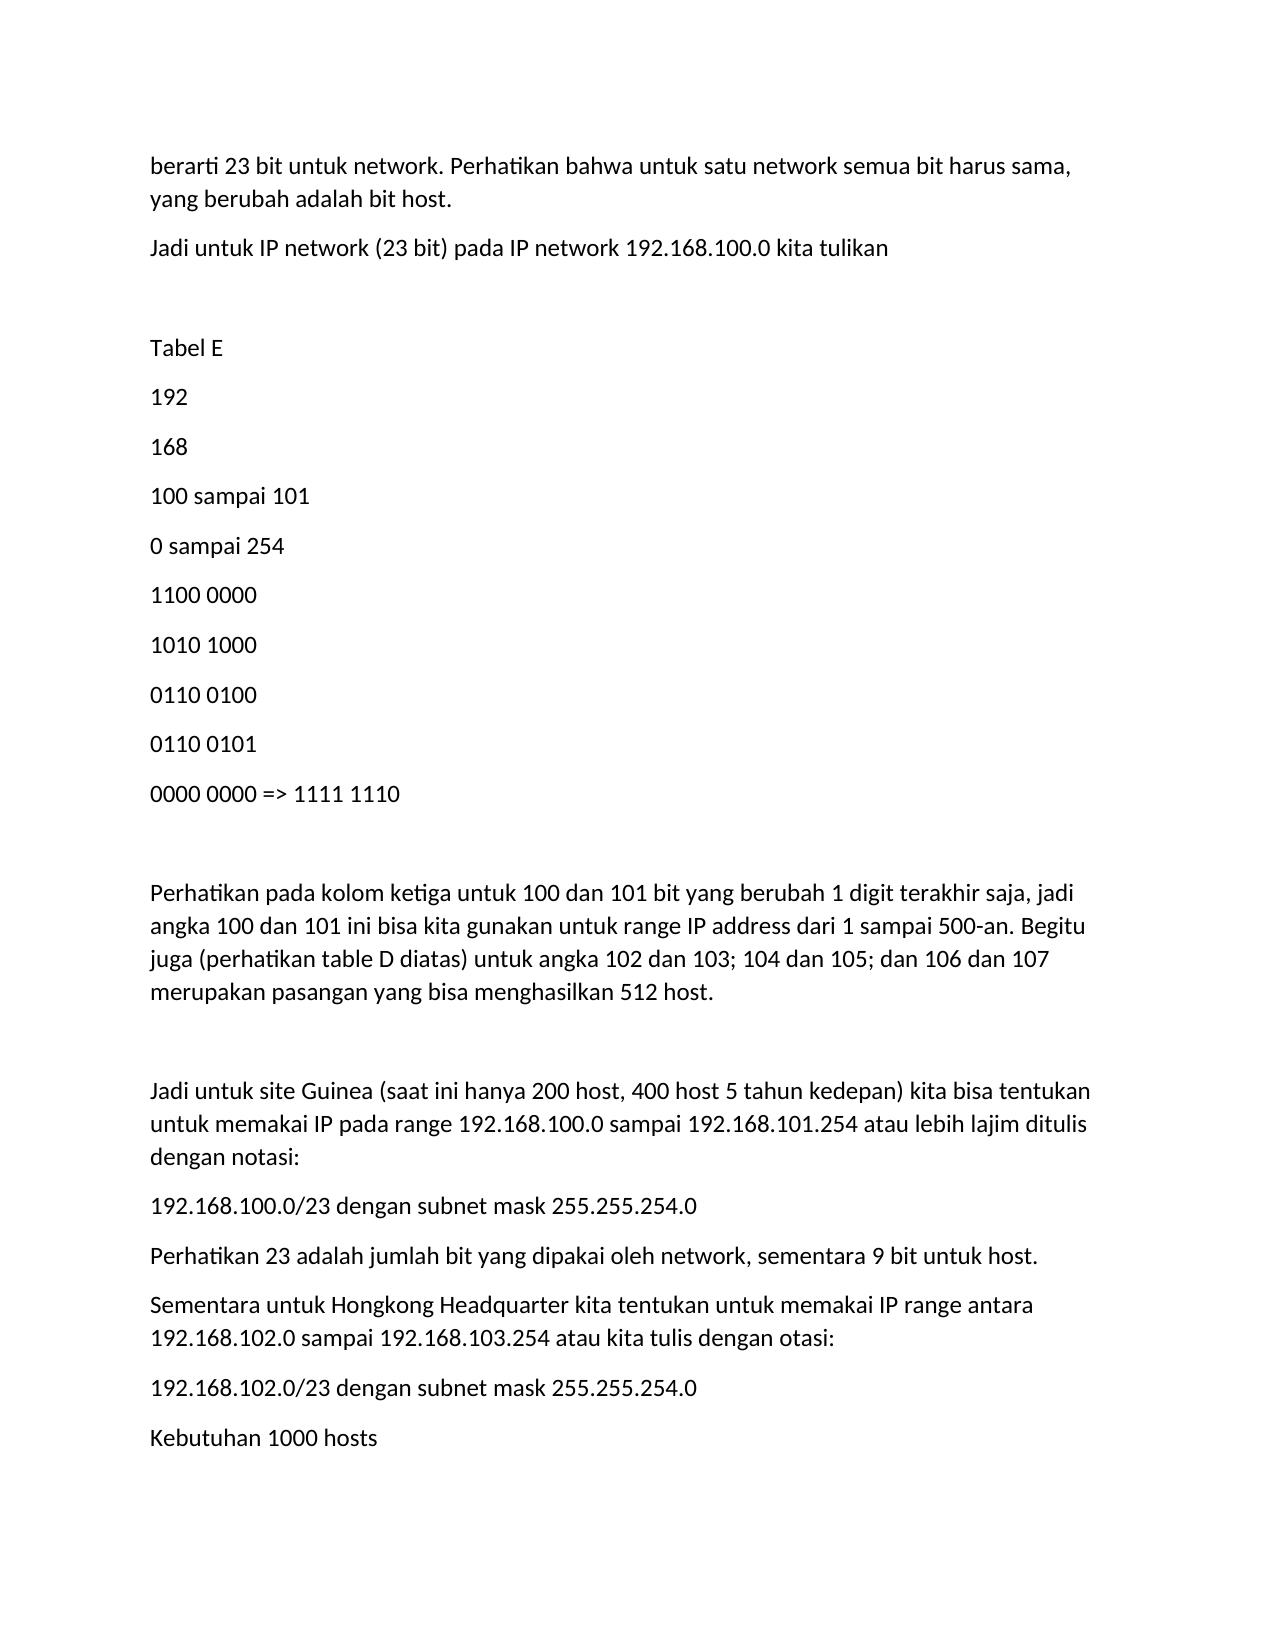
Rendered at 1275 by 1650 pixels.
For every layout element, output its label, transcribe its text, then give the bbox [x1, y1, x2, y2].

text 192 [150, 381, 1125, 412]
text Perhatikan pada kolom ketiga untuk 100 dan 101 bit yang berubah 1 digit terakhir saja, jadi angka 100 dan 101 ini bisa kita gunakan untuk range IP address dari 1 sampai 500-an. Begitu juga (perhatikan table D diatas) untuk angka 102 dan 103; 104 dan 105; dan 106 dan 107 merupakan pasangan yang bisa menghasilkan 512 host. [150, 877, 1125, 1006]
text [150, 150, 1125, 213]
text 1010 1000 [150, 629, 1125, 660]
text 1100 0000 [150, 579, 1125, 610]
text 192.168.100.0/23 dengan subnet mask 255.255.254.0 [150, 1190, 1125, 1221]
text 0 sampai 254 [150, 530, 1125, 561]
text Sementara untuk Hongkong Headquarter kita tentukan untuk memakai IP range antara 192.168.102.0 sampai 192.168.103.254 atau kita tulis dengan otasi: [150, 1289, 1125, 1353]
text 0110 0100 [150, 679, 1125, 709]
text Kebutuhan 1000 hosts [150, 1422, 1125, 1452]
text 0000 0000 => 1111 1110 [150, 778, 1125, 808]
text 168 [150, 431, 1125, 461]
text Jadi untuk site Guinea (saat ini hanya 200 host, 400 host 5 tahun kedepan) kita bisa tentukan untuk memakai IP pada range 192.168.100.0 sampai 192.168.101.254 atau lebih lajim ditulis dengan notasi: [150, 1075, 1125, 1171]
text 192.168.102.0/23 dengan subnet mask 255.255.254.0 [150, 1372, 1125, 1403]
text 0110 0101 [150, 728, 1125, 759]
text Perhatikan 23 adalah jumlah bit yang dipakai oleh network, sementara 9 bit untuk host. [150, 1240, 1125, 1271]
text Jadi untuk IP network (23 bit) pada IP network 192.168.100.0 kita tulikan [150, 232, 1125, 263]
text 100 sampai 101 [150, 480, 1125, 511]
text Tabel E [150, 332, 1125, 362]
